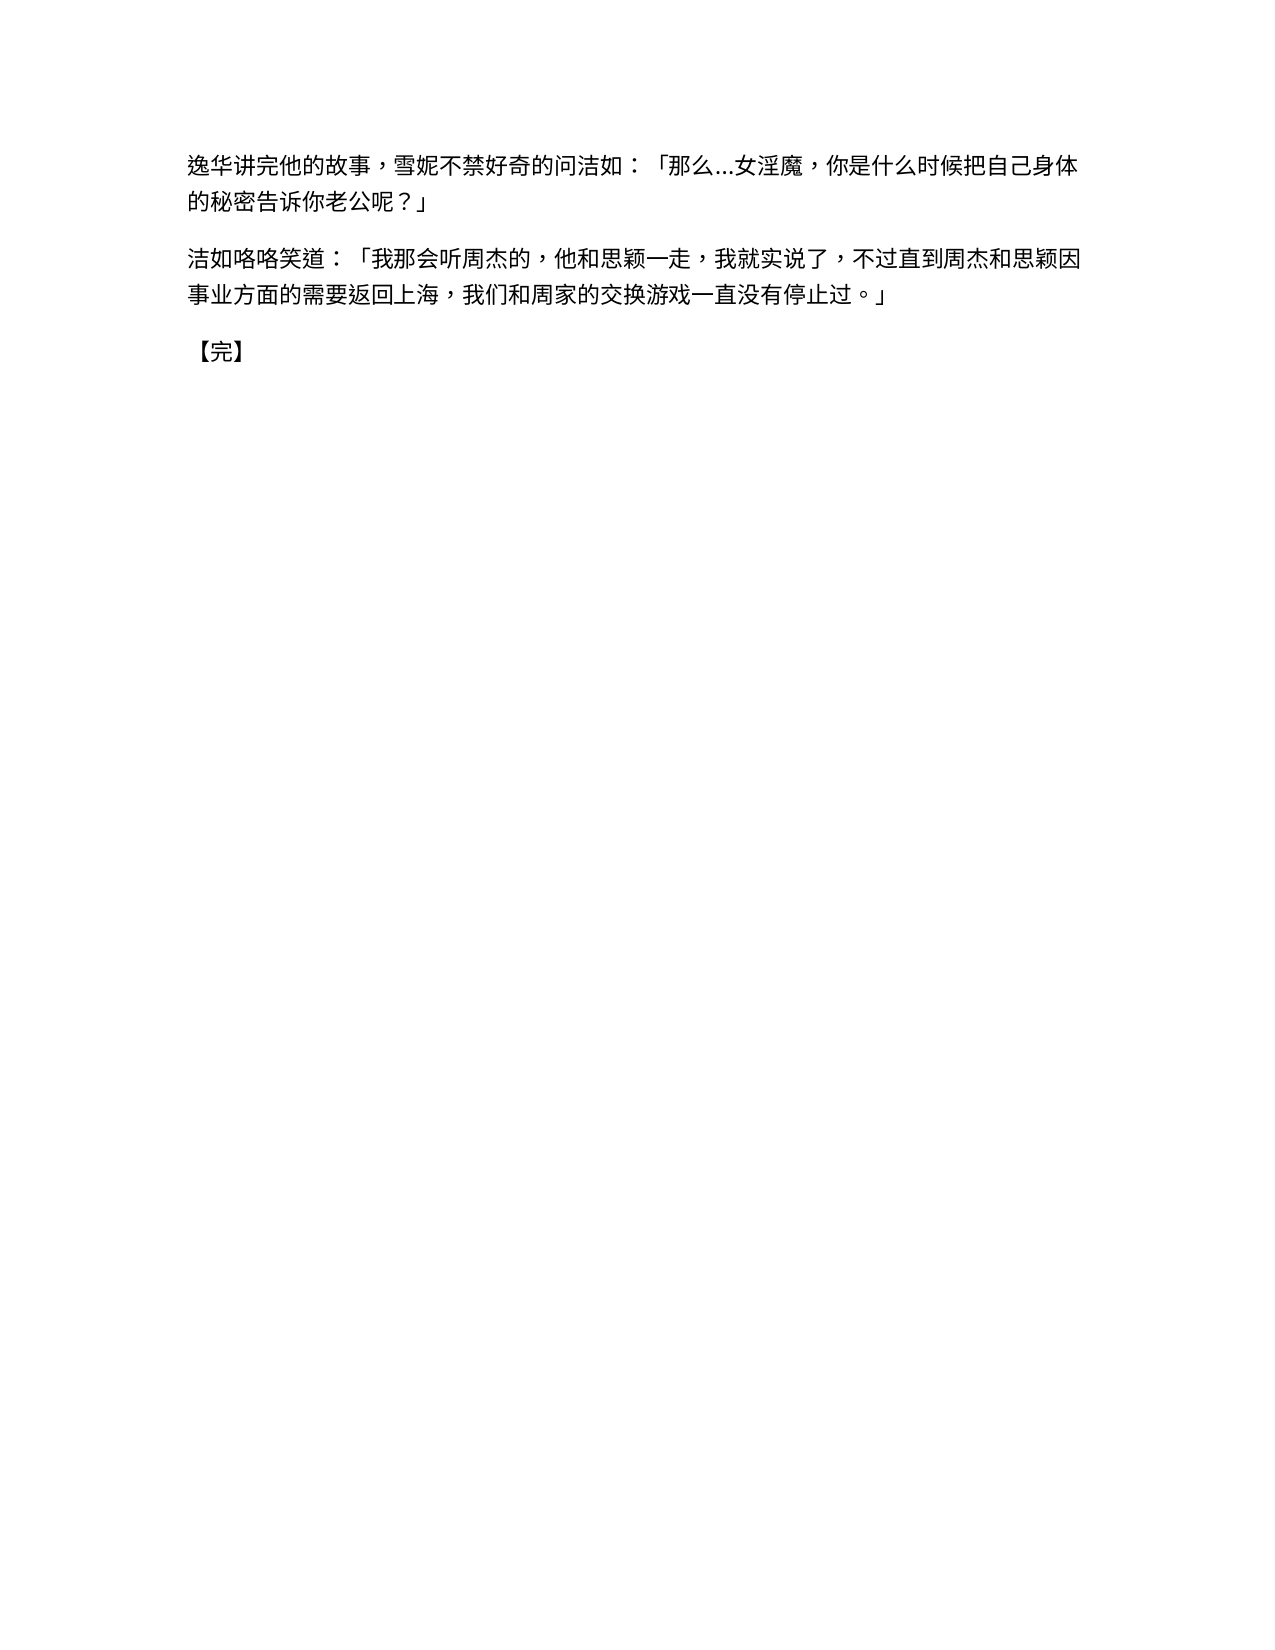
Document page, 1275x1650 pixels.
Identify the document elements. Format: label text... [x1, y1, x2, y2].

text 洁如咯咯笑道：「我那会听周杰的，他和思颖一走，我就实说了，不过直到周杰和思颖因事业方面的需要返回上海，我们和周家的交换游戏一直没有停止过。」 [187, 243, 1087, 310]
text 【完】 [187, 335, 1087, 367]
text 逸华讲完他的故事，雪妮不禁好奇的问洁如：「那么…女淫魔，你是什么时候把自己身体的秘密告诉你老公呢？」 [187, 150, 1087, 217]
